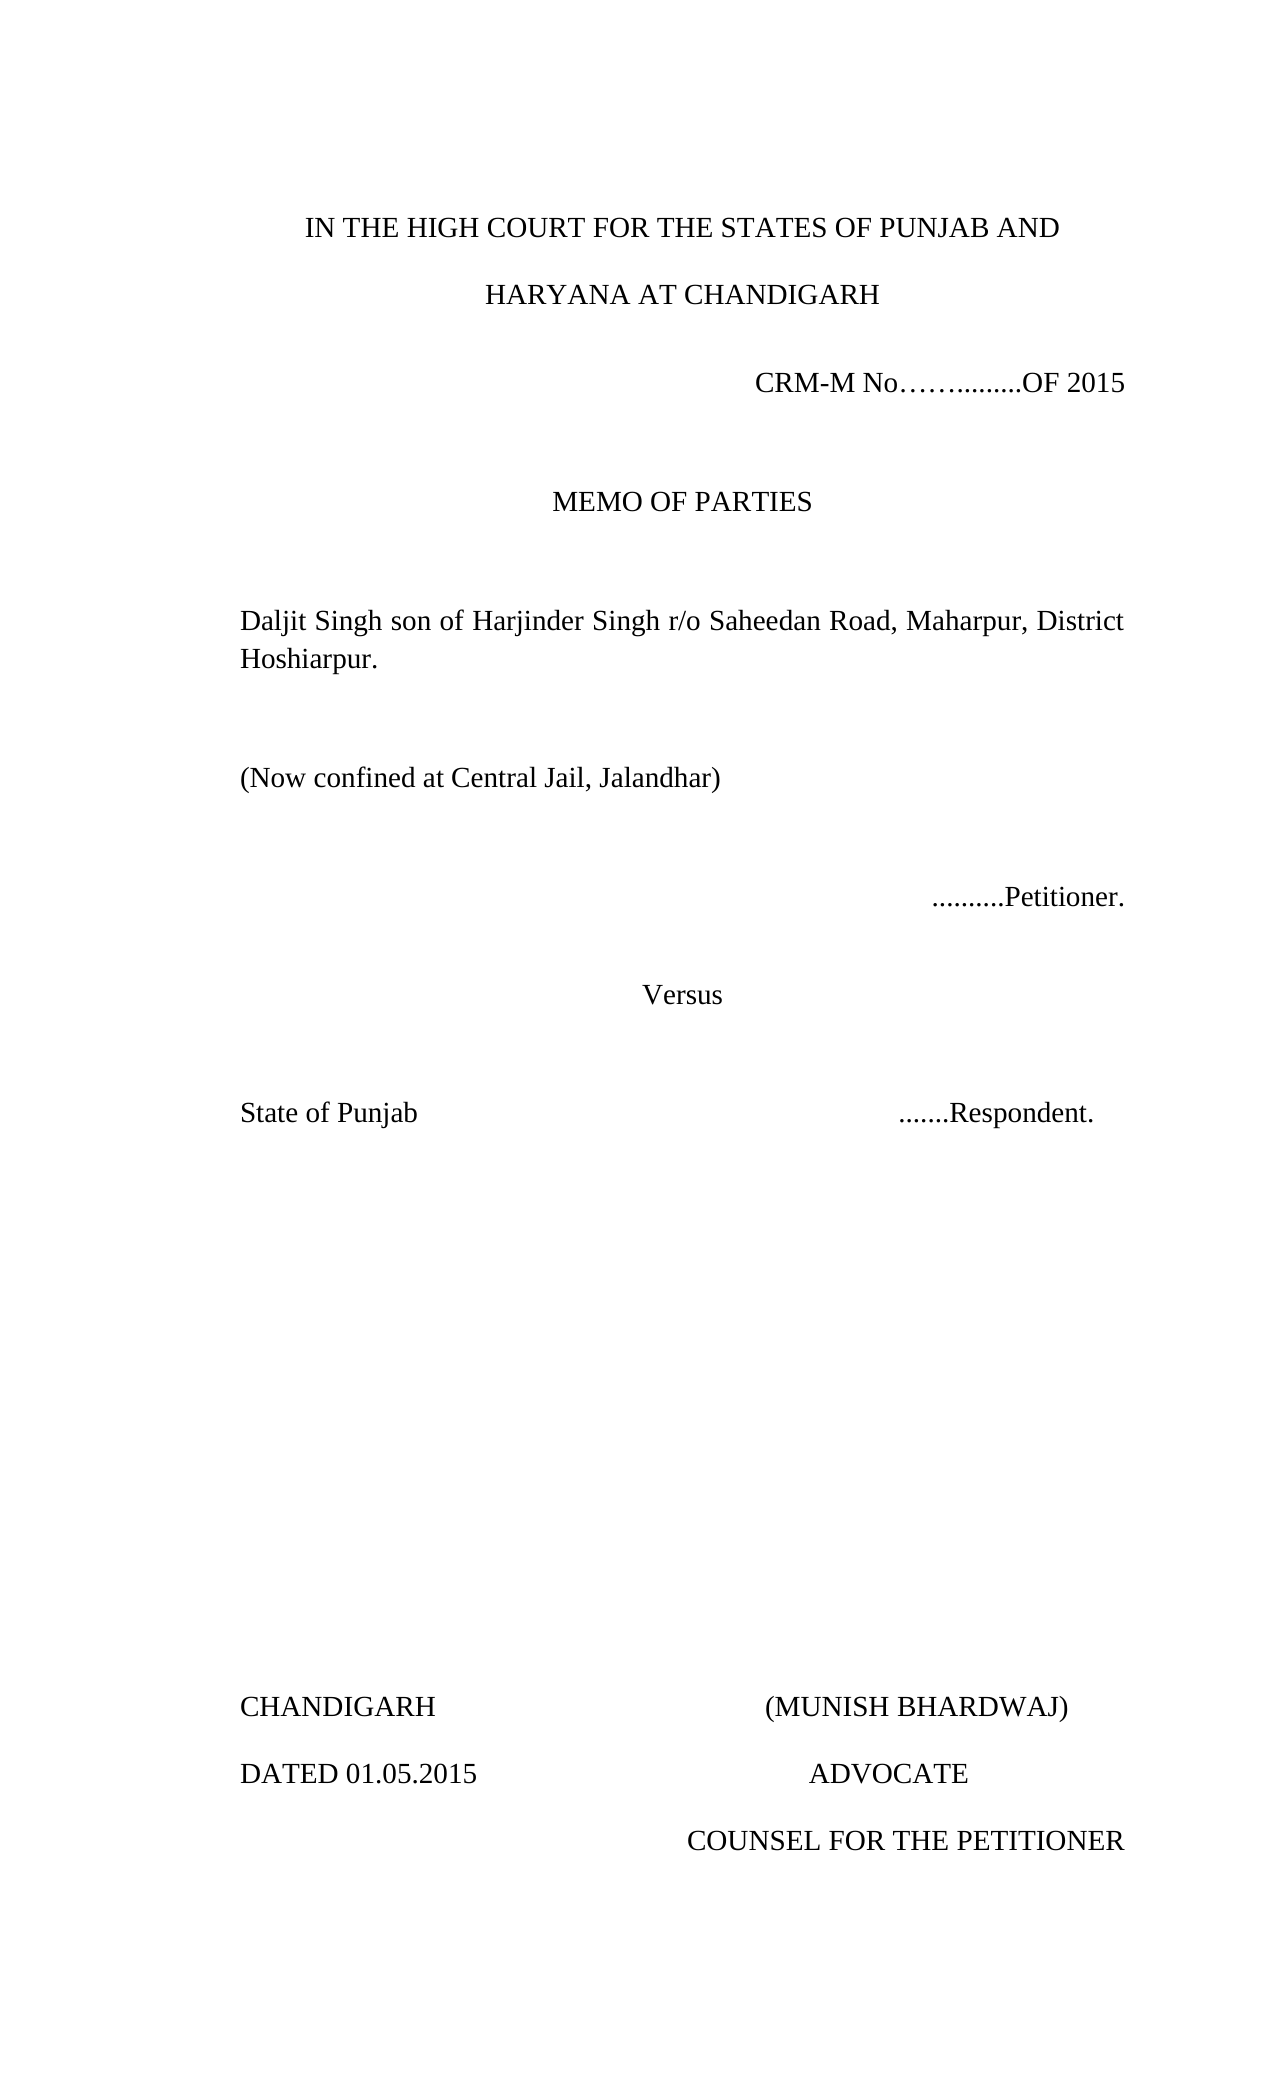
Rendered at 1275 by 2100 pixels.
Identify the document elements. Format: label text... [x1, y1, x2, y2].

text State of Punjab .......Respondent. [240, 1096, 1125, 1129]
text CHANDIGARH (MUNISH BHARDWAJ) [240, 1689, 1125, 1723]
text Versus [240, 977, 1125, 1010]
text IN THE HIGH COURT FOR THE STATES OF PUNJAB AND HARYANA AT CHANDIGARH [240, 210, 1125, 311]
text CRM-M No…….........OF 2015 [240, 365, 1125, 399]
text MEMO OF PARTIES [240, 484, 1125, 518]
text (Now confined at Central Jail, Jalandhar) [240, 760, 1125, 794]
text DATED 01.05.2015 ADVOCATE [240, 1756, 1125, 1790]
text Daljit Singh son of Harjinder Singh r/o Saheedan Road, Maharpur, District Hoshiarpur. [240, 603, 1125, 675]
text COUNSEL FOR THE PETITIONER [240, 1823, 1125, 1857]
list ..........Petitioner. [315, 879, 1125, 912]
